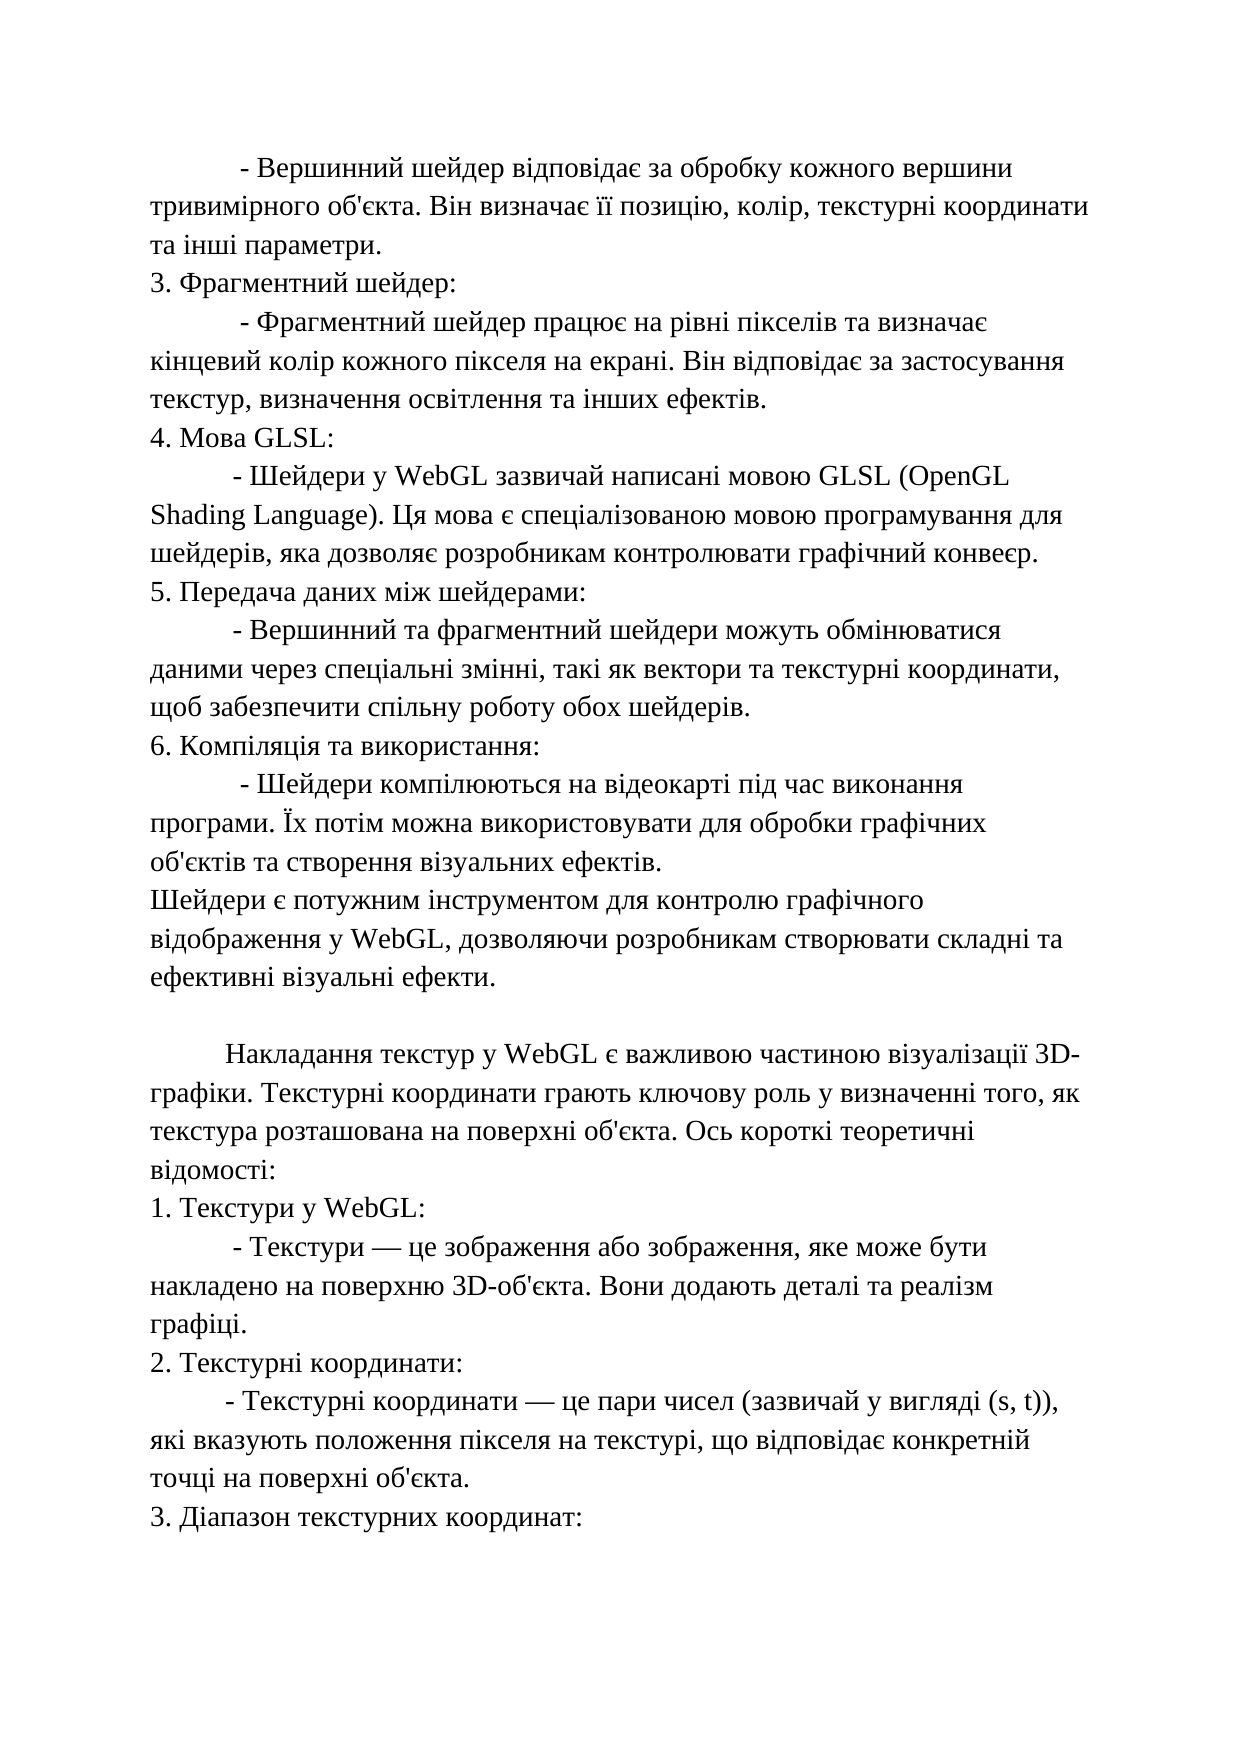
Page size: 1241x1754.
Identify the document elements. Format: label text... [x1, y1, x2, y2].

text 2. Текстурні координати: [150, 1345, 1090, 1378]
text 6. Компіляція та використання: [150, 728, 1090, 762]
text - Вершинний шейдер відповідає за обробку кожного вершини тривимірного об'єкта. Він визначає її позицію, колір, текстурні координати та інші параметри. [150, 150, 1090, 261]
text 5. Передача даних між шейдерами: [150, 574, 1090, 607]
text 1. Текстури у WebGL: [150, 1191, 1090, 1224]
text - Текстурні координати — це пари чисел (зазвичай у вигляді (s, t)), які вказують положення пікселя на текстурі, що відповідає конкретній точці на поверхні об'єкта. [150, 1383, 1090, 1494]
text - Текстури — це зображення або зображення, яке може бути накладено на поверхню 3D-об'єкта. Вони додають деталі та реалізм графіці. [150, 1229, 1090, 1340]
text - Шейдери у WebGL зазвичай написані мовою GLSL (OpenGL Shading Language). Ця мова є спеціалізованою мовою програмування для шейдерів, яка дозволяє розробникам контролювати графічний конвеєр. [150, 458, 1090, 569]
text Накладання текстур у WebGL є важливою частиною візуалізації 3D-графіки. Текстурні координати грають ключову роль у визначенні того, як текстура розташована на поверхні об'єкта. Ось короткі теоретичні відомості: [150, 1036, 1090, 1186]
text - Фрагментний шейдер працює на рівні пікселів та визначає кінцевий колір кожного пікселя на екрані. Він відповідає за застосування текстур, визначення освітлення та інших ефектів. [150, 304, 1090, 415]
text 3. Фрагментний шейдер: [150, 266, 1090, 299]
text - Шейдери компілюються на відеокарті під час виконання програми. Їх потім можна використовувати для обробки графічних об'єктів та створення візуальних ефектів. [150, 767, 1090, 877]
text - Вершинний та фрагментний шейдери можуть обмінюватися даними через спеціальні змінні, такі як вектори та текстурні координати, щоб забезпечити спільну роботу обох шейдерів. [150, 612, 1090, 723]
text Шейдери є потужним інструментом для контролю графічного відображення у WebGL, дозволяючи розробникам створювати складні та ефективні візуальні ефекти. [150, 882, 1090, 993]
text 4. Мова GLSL: [150, 420, 1090, 453]
text 3. Діапазон текстурних координат: [150, 1499, 1090, 1532]
